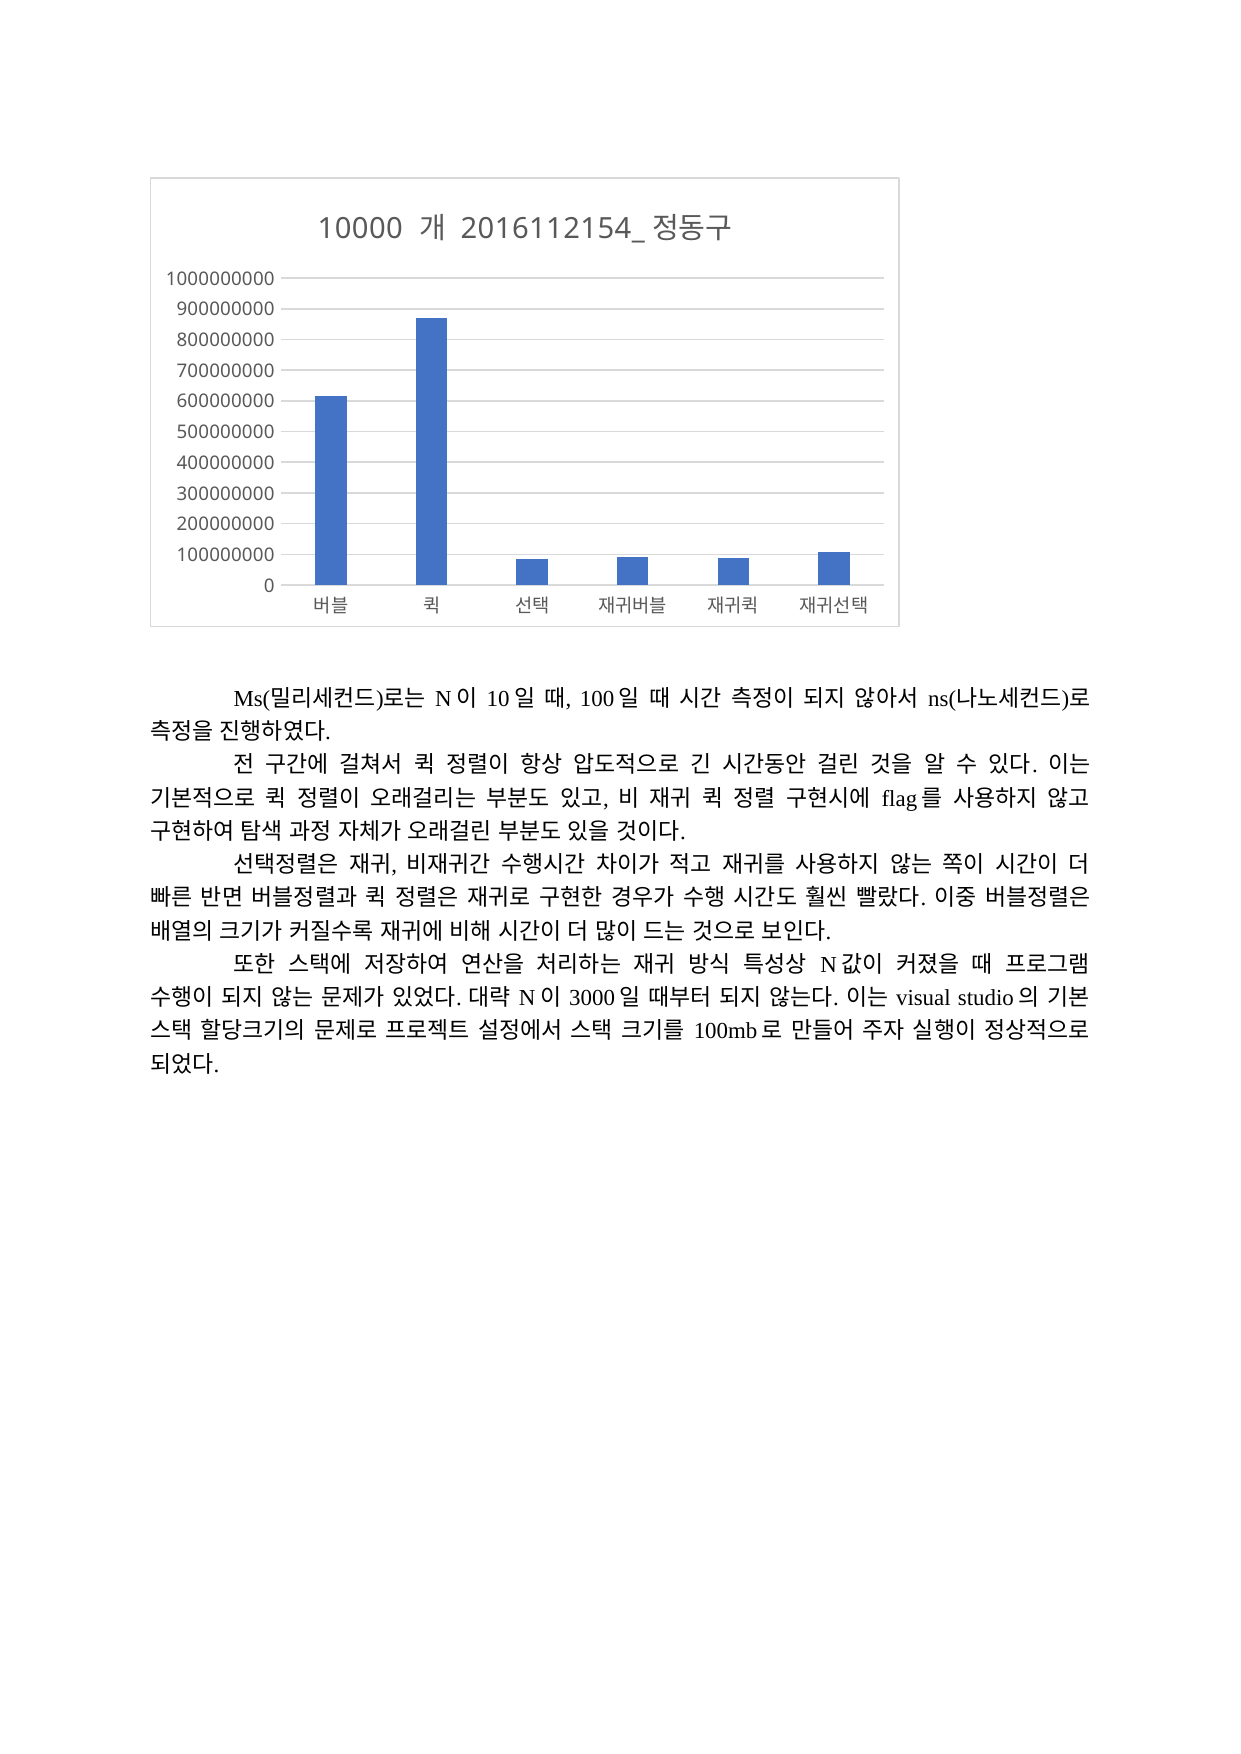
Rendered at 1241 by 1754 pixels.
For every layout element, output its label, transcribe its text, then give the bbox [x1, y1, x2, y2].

text 또한 스택에 저장하여 연산을 처리하는 재귀 방식 특성상 N값이 커졌을 때 프로그램 수행이 되지 않는 문제가 있었다. 대략 N이 3000일 때부터 되지 않는다. 이는 visual studio의 기본 스택 할당크기의 문제로 프로젝트 설정에서 스택 크기를 100mb로 만들어 주자 실행이 정상적으로 되었다. [150, 946, 1090, 1079]
text 전 구간에 걸쳐서 퀵 정렬이 항상 압도적으로 긴 시간동안 걸린 것을 알 수 있다. 이는 기본적으로 퀵 정렬이 오래걸리는 부분도 있고, 비 재귀 퀵 정렬 구현시에 flag를 사용하지 않고 구현하여 탐색 과정 자체가 오래걸린 부분도 있을 것이다. [150, 746, 1090, 846]
text 선택정렬은 재귀, 비재귀간 수행시간 차이가 적고 재귀를 사용하지 않는 쪽이 시간이 더 빠른 반면 버블정렬과 퀵 정렬은 재귀로 구현한 경우가 수행 시간도 훨씬 빨랐다. 이중 버블정렬은 배열의 크기가 커질수록 재귀에 비해 시간이 더 많이 드는 것으로 보인다. [150, 846, 1090, 946]
text Ms(밀리세컨드)로는 N이 10일 때, 100일 때 시간 측정이 되지 않아서 ns(나노세컨드)로 측정을 진행하였다. [150, 680, 1090, 746]
